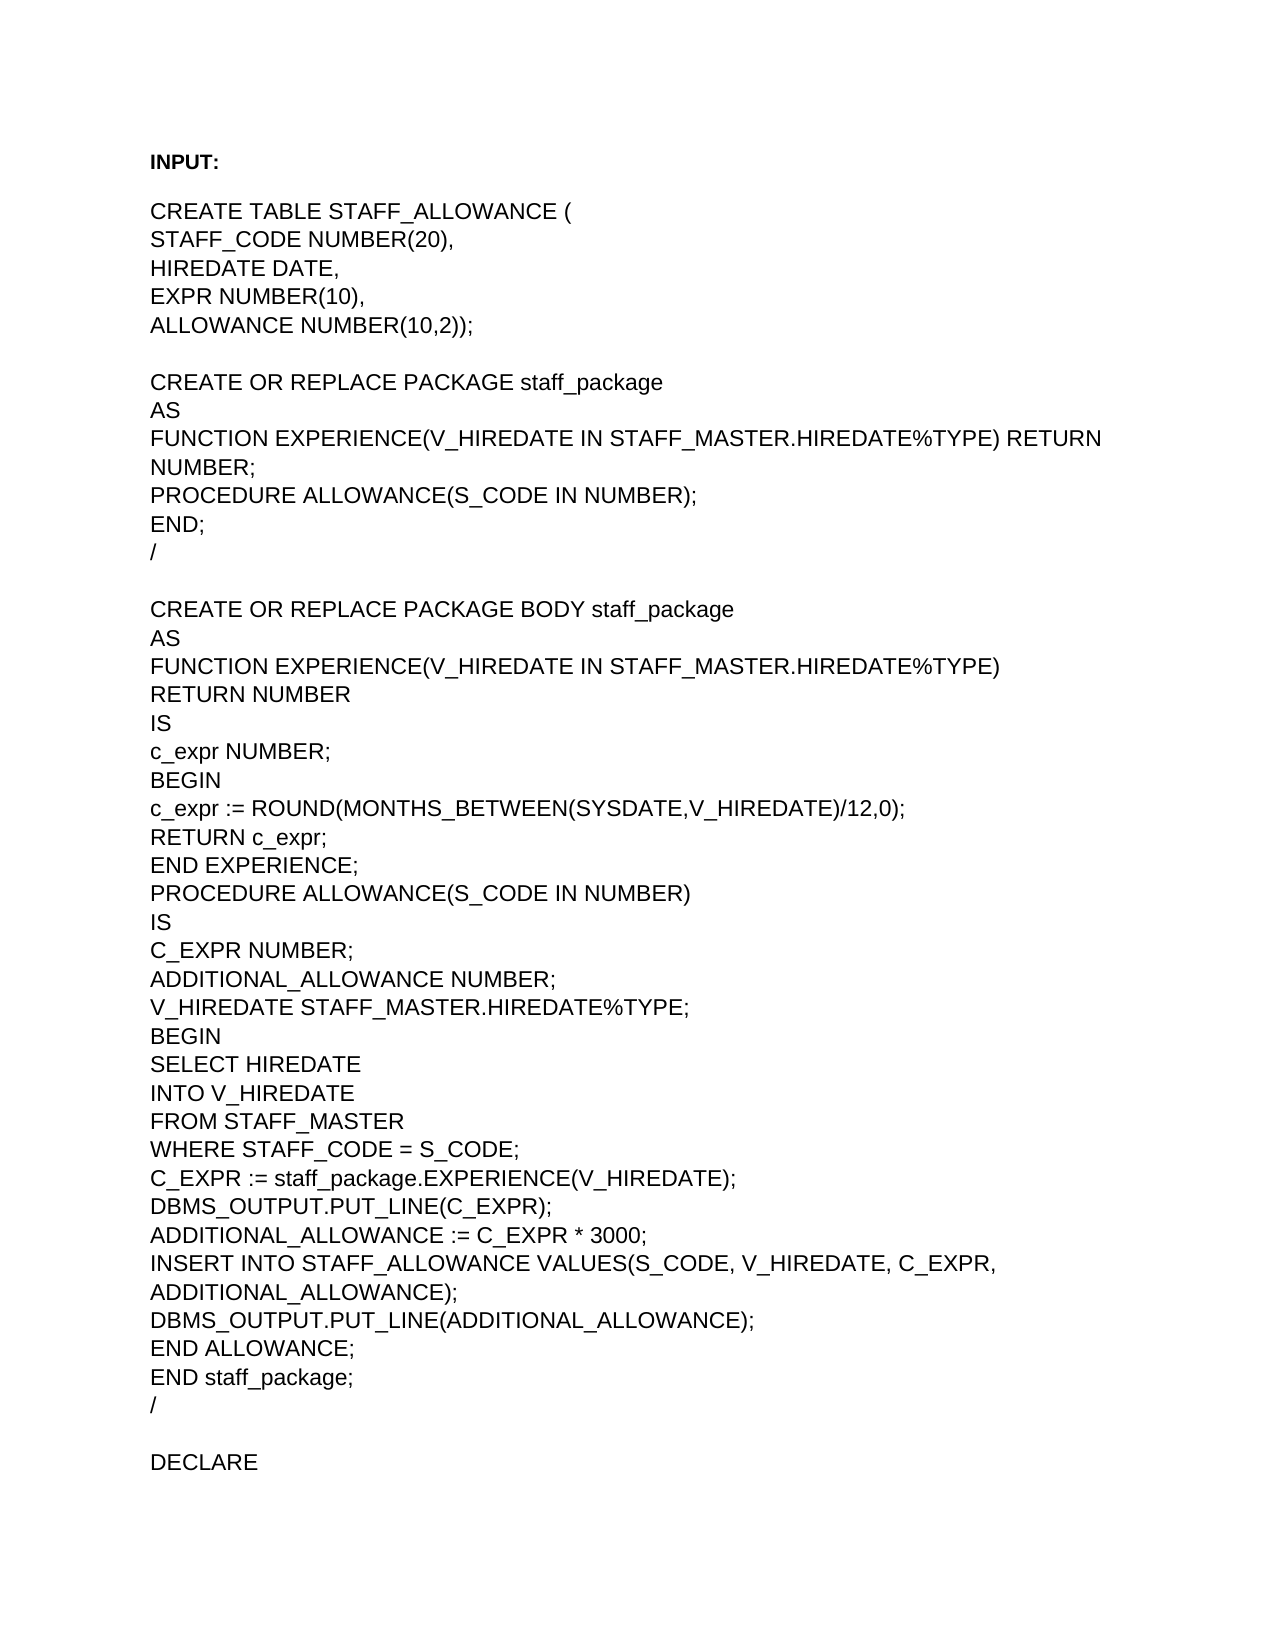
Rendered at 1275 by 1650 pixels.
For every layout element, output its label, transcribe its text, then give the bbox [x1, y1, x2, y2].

text ALLOWANCE NUMBER(10,2)); [150, 312, 1125, 338]
text AS [150, 624, 1125, 651]
text END ALLOWANCE; [150, 1335, 1125, 1362]
text INPUT: [150, 150, 1125, 174]
text C_EXPR NUMBER; [150, 937, 1125, 964]
text STAFF_CODE NUMBER(20), [150, 226, 1125, 253]
text C_EXPR := staff_package.EXPERIENCE(V_HIREDATE); [150, 1165, 1125, 1191]
text WHERE STAFF_CODE = S_CODE; [150, 1136, 1125, 1163]
text IS [150, 909, 1125, 935]
text PROCEDURE ALLOWANCE(S_CODE IN NUMBER) [150, 880, 1125, 907]
text SELECT HIREDATE [150, 1051, 1125, 1077]
text CREATE OR REPLACE PACKAGE BODY staff_package [150, 596, 1125, 622]
text c_expr := ROUND(MONTHS_BETWEEN(SYSDATE,V_HIREDATE)/12,0); [150, 795, 1125, 821]
text AS [150, 397, 1125, 423]
text IS [150, 710, 1125, 736]
text / [150, 1392, 1125, 1419]
text END; [150, 511, 1125, 537]
text DBMS_OUTPUT.PUT_LINE(C_EXPR); [150, 1193, 1125, 1219]
text INTO V_HIREDATE [150, 1079, 1125, 1106]
text V_HIREDATE STAFF_MASTER.HIREDATE%TYPE; [150, 994, 1125, 1021]
text BEGIN [150, 767, 1125, 793]
text RETURN c_expr; [150, 823, 1125, 850]
text ADDITIONAL_ALLOWANCE NUMBER; [150, 966, 1125, 992]
text HIREDATE DATE, [150, 255, 1125, 281]
text RETURN NUMBER [150, 681, 1125, 708]
text INSERT INTO STAFF_ALLOWANCE VALUES(S_CODE, V_HIREDATE, C_EXPR, ADDITIONAL_ALLOWANCE); [150, 1250, 1125, 1305]
text CREATE OR REPLACE PACKAGE staff_package [150, 368, 1125, 395]
text EXPR NUMBER(10), [150, 283, 1125, 309]
text FROM STAFF_MASTER [150, 1108, 1125, 1134]
text END staff_package; [150, 1364, 1125, 1390]
text CREATE TABLE STAFF_ALLOWANCE ( [150, 198, 1125, 224]
text DECLARE [150, 1449, 1125, 1476]
text / [150, 539, 1125, 566]
text END EXPERIENCE; [150, 852, 1125, 878]
text ADDITIONAL_ALLOWANCE := C_EXPR * 3000; [150, 1222, 1125, 1248]
text DBMS_OUTPUT.PUT_LINE(ADDITIONAL_ALLOWANCE); [150, 1307, 1125, 1333]
text FUNCTION EXPERIENCE(V_HIREDATE IN STAFF_MASTER.HIREDATE%TYPE) RETURN NUMBER; [150, 425, 1125, 480]
text c_expr NUMBER; [150, 738, 1125, 764]
text PROCEDURE ALLOWANCE(S_CODE IN NUMBER); [150, 482, 1125, 509]
text BEGIN [150, 1023, 1125, 1049]
text FUNCTION EXPERIENCE(V_HIREDATE IN STAFF_MASTER.HIREDATE%TYPE) [150, 653, 1125, 679]
